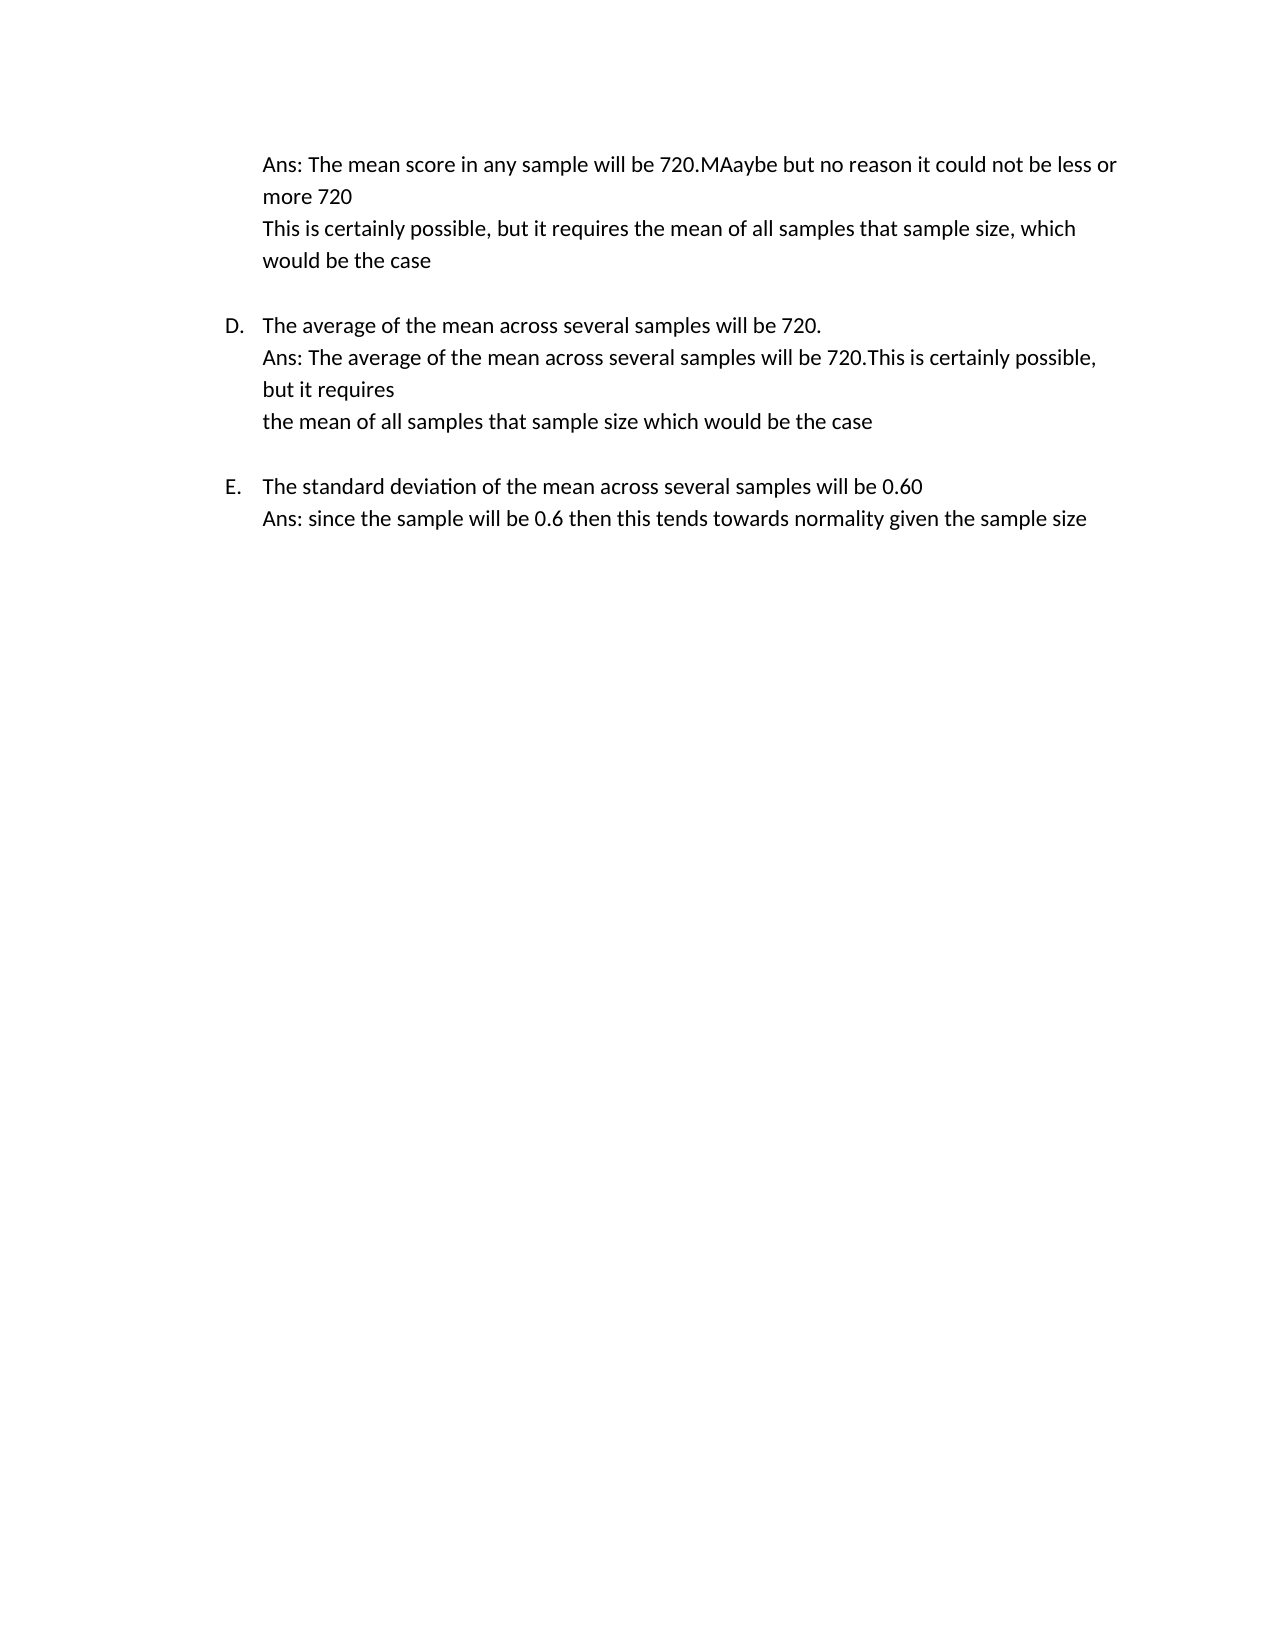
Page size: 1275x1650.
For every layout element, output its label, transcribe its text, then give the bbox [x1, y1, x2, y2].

text the mean of all samples that sample size which would be the case [262, 407, 1125, 436]
text Ans: The mean score in any sample will be 720.MAaybe but no reason it could not be less or more 720 [262, 150, 1125, 210]
list The average of the mean across several samples will be 720. [225, 311, 1125, 339]
text This is certainly possible, but it requires the mean of all samples that sample size, which would be the case [262, 214, 1125, 274]
list The standard deviation of the mean across several samples will be 0.60 [225, 472, 1125, 500]
text Ans: since the sample will be 0.6 then this tends towards normality given the sample size [262, 504, 1125, 532]
text Ans: The average of the mean across several samples will be 720.This is certainly possible, but it requires [262, 343, 1125, 403]
